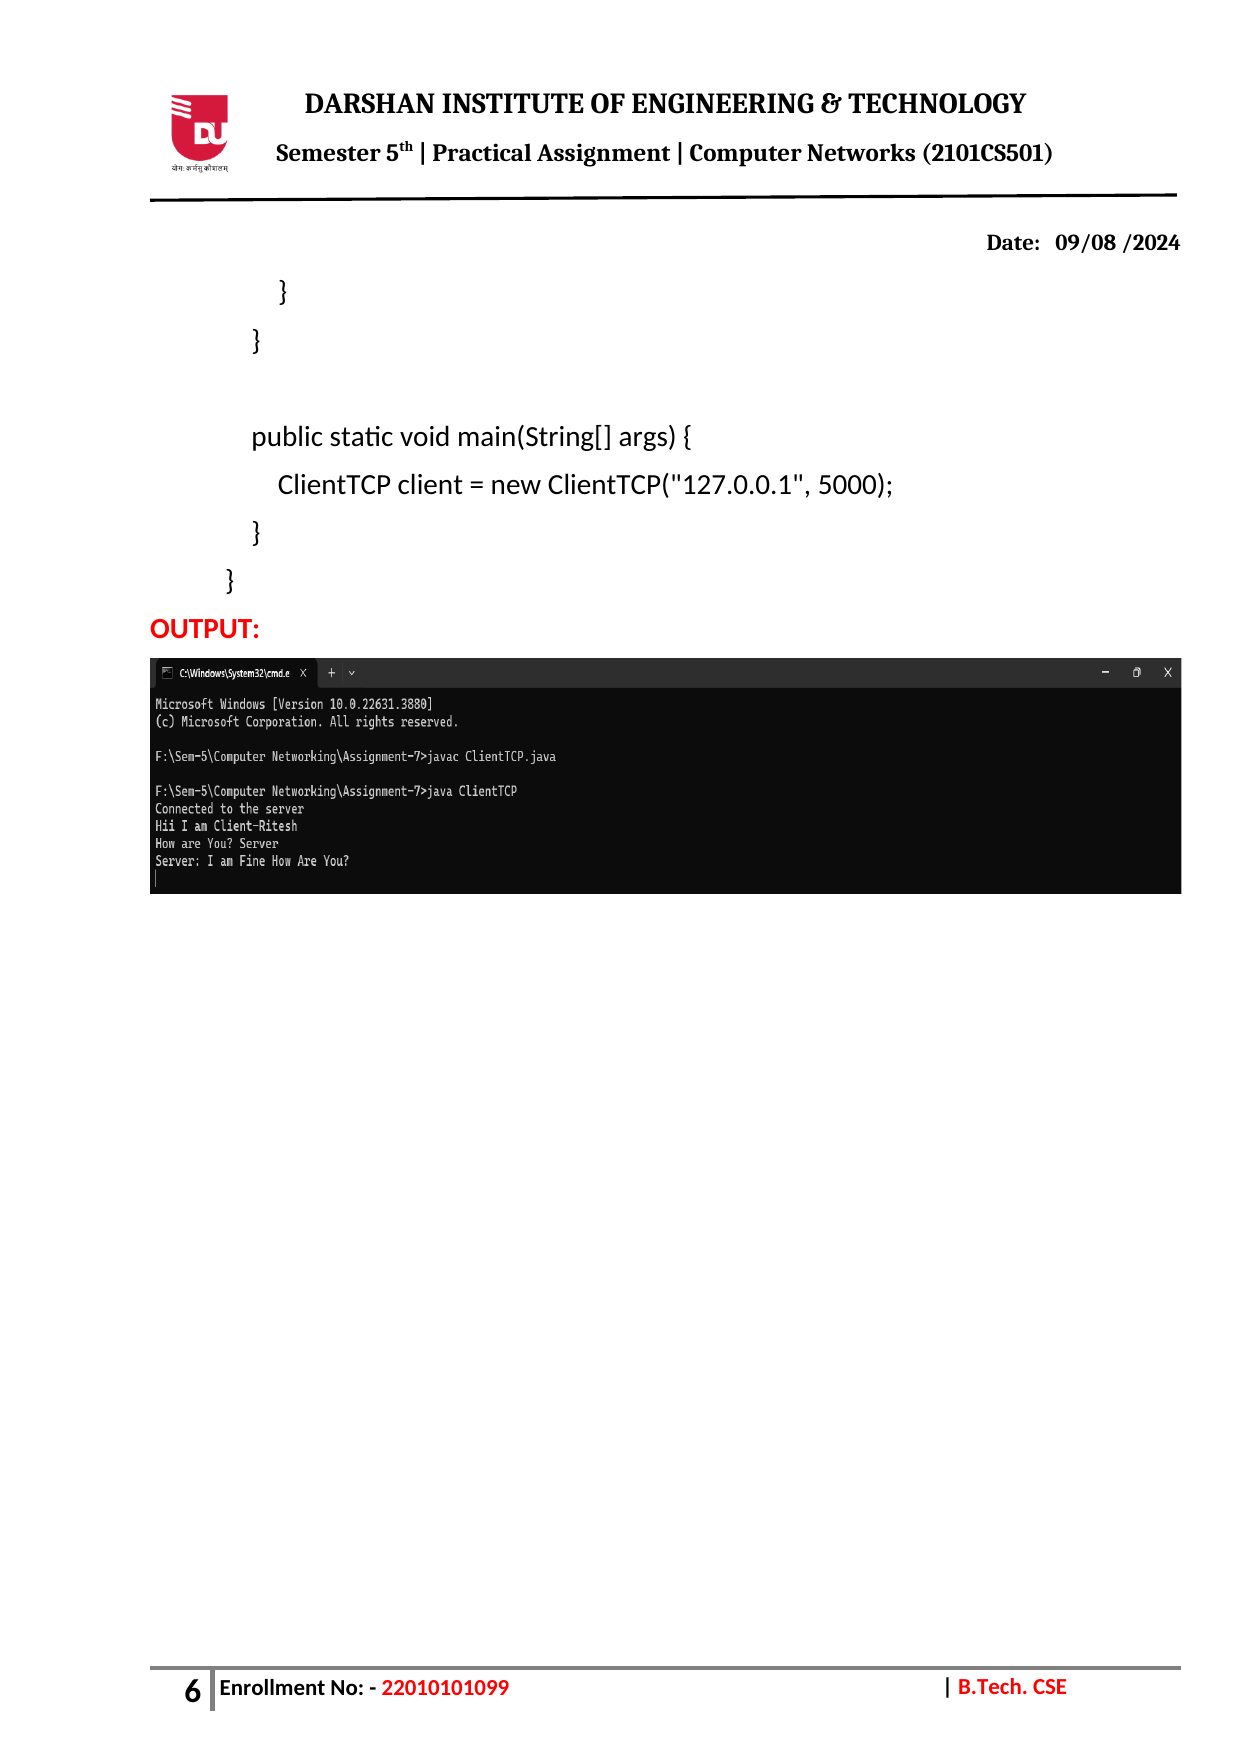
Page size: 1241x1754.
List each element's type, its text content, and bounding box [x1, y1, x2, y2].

text } [225, 322, 1189, 357]
text } [225, 273, 1189, 309]
picture [150, 70, 242, 197]
text ClientTCP client = new ClientTCP("127.0.0.1", 5000); [225, 466, 1189, 502]
text } [225, 562, 1189, 598]
text public static void main(String[] args) { [225, 418, 1189, 453]
text OUTPUT: [150, 610, 1189, 646]
text } [225, 514, 1189, 550]
picture [150, 658, 1182, 894]
